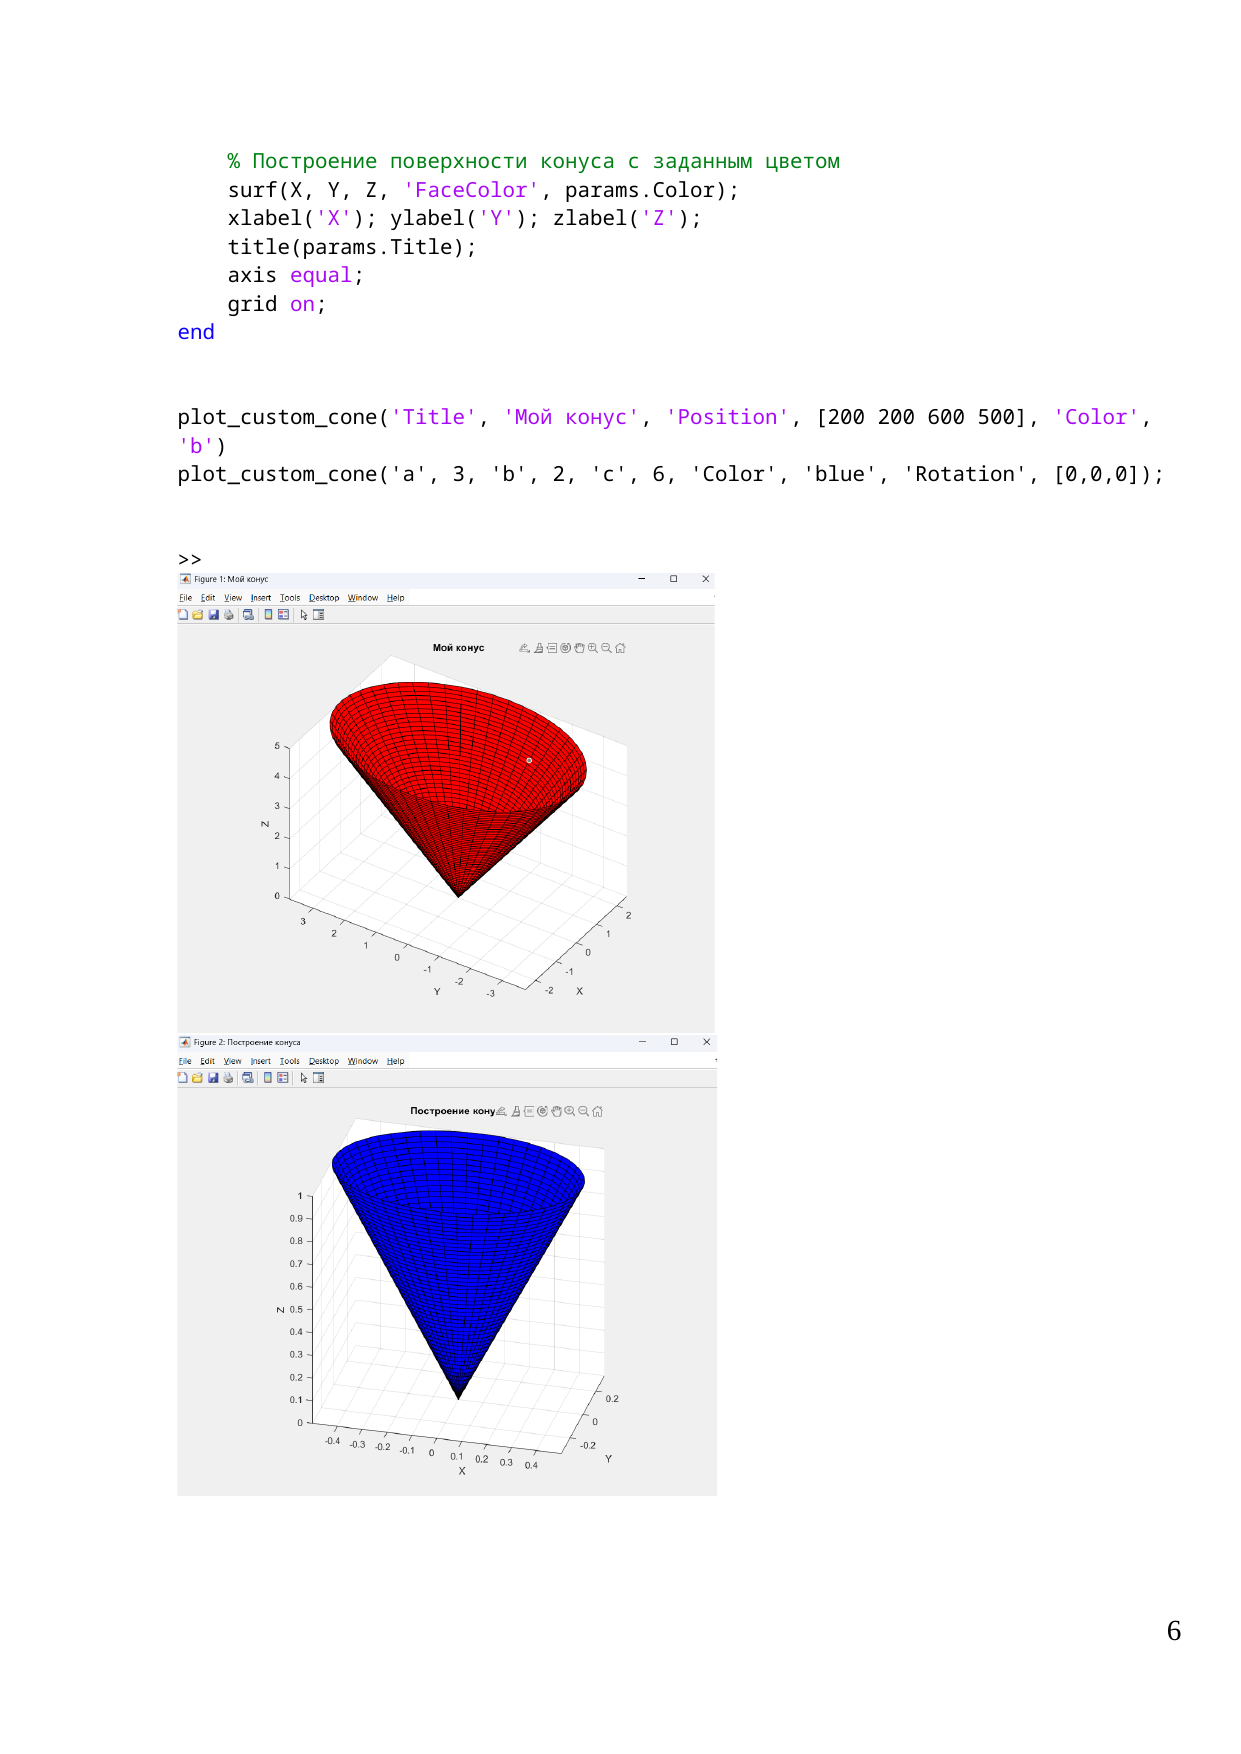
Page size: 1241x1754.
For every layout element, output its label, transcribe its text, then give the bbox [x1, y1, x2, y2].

text axis equal; [177, 260, 1181, 289]
text plot_custom_cone('Title', 'Мой конус', 'Position', [200 200 600 500], 'Color', 'b') [177, 402, 1181, 459]
text title(params.Title); [177, 232, 1181, 260]
picture [177, 573, 715, 1033]
text end [177, 317, 1181, 346]
text plot_custom_cone('a', 3, 'b', 2, 'c', 6, 'Color', 'blue', 'Rotation', [0,0,0]); [177, 459, 1181, 488]
picture [177, 1035, 718, 1496]
text xlabel('X'); ylabel('Y'); zlabel('Z'); [177, 203, 1181, 232]
text grid on; [177, 289, 1181, 317]
text % Построение поверхности конуса с заданным цветом [177, 147, 1181, 175]
text >> [177, 545, 1181, 573]
text surf(X, Y, Z, 'FaceColor', params.Color); [177, 175, 1181, 203]
